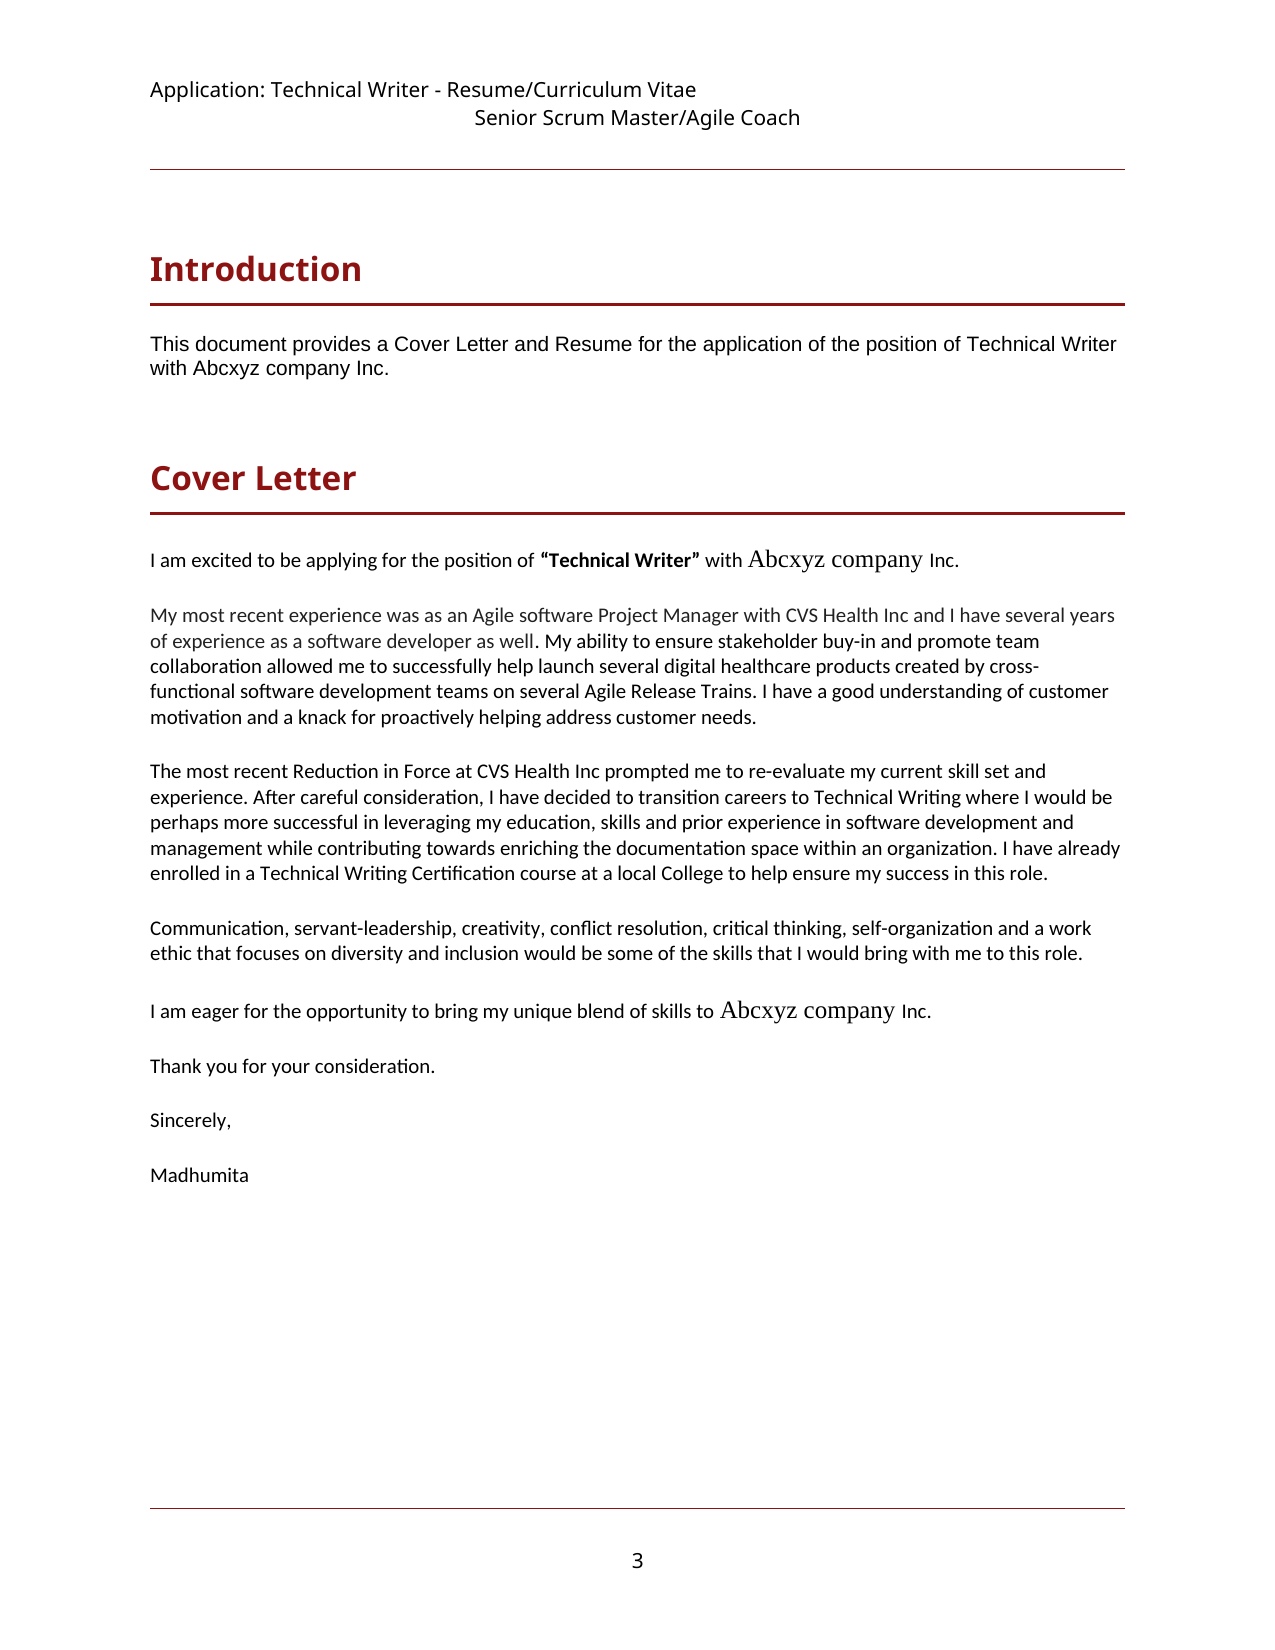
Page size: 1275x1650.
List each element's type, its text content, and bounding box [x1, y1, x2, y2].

text I am eager for the opportunity to bring my unique blend of skills to Abcxyz company Inc. [150, 995, 1125, 1024]
text Madhumita [150, 1162, 1125, 1187]
text Thank you for your consideration. [150, 1053, 1125, 1078]
text The most recent Reduction in Force at CVS Health Inc prompted me to re-evaluate my current skill set and experience. After careful consideration, I have decided to transition careers to Technical Writing where I would be perhaps more successful in leveraging my education, skills and prior experience in software development and management while contributing towards enriching the documentation space within an organization. I have already enrolled in a Technical Writing Certification course at a local College to help ensure my success in this role. [150, 759, 1125, 886]
text Sincerely, [150, 1107, 1125, 1133]
text My most recent experience was as an Agile software Project Manager with CVS Health Inc and I have several years of experience as a software developer as well. My ability to ensure stakeholder buy-in and promote team collaboration allowed me to successfully help launch several digital healthcare products created by cross- functional software development teams on several Agile Release Trains. I have a good understanding of customer motivation and a knack for proactively helping address customer needs. [150, 602, 1125, 729]
subtitle Introduction [150, 245, 1125, 303]
subtitle Cover Letter [150, 454, 1125, 512]
text Communication, servant-leadership, creativity, conflict resolution, critical thinking, self-organization and a work ethic that focuses on diversity and inclusion would be some of the skills that I would bring with me to this role. [150, 915, 1125, 966]
text This document provides a Cover Letter and Resume for the application of the position of Technical Writer with Abcxyz company Inc. [150, 331, 1125, 379]
text I am excited to be applying for the position of “Technical Writer” with Abcxyz company Inc. [150, 544, 1125, 573]
